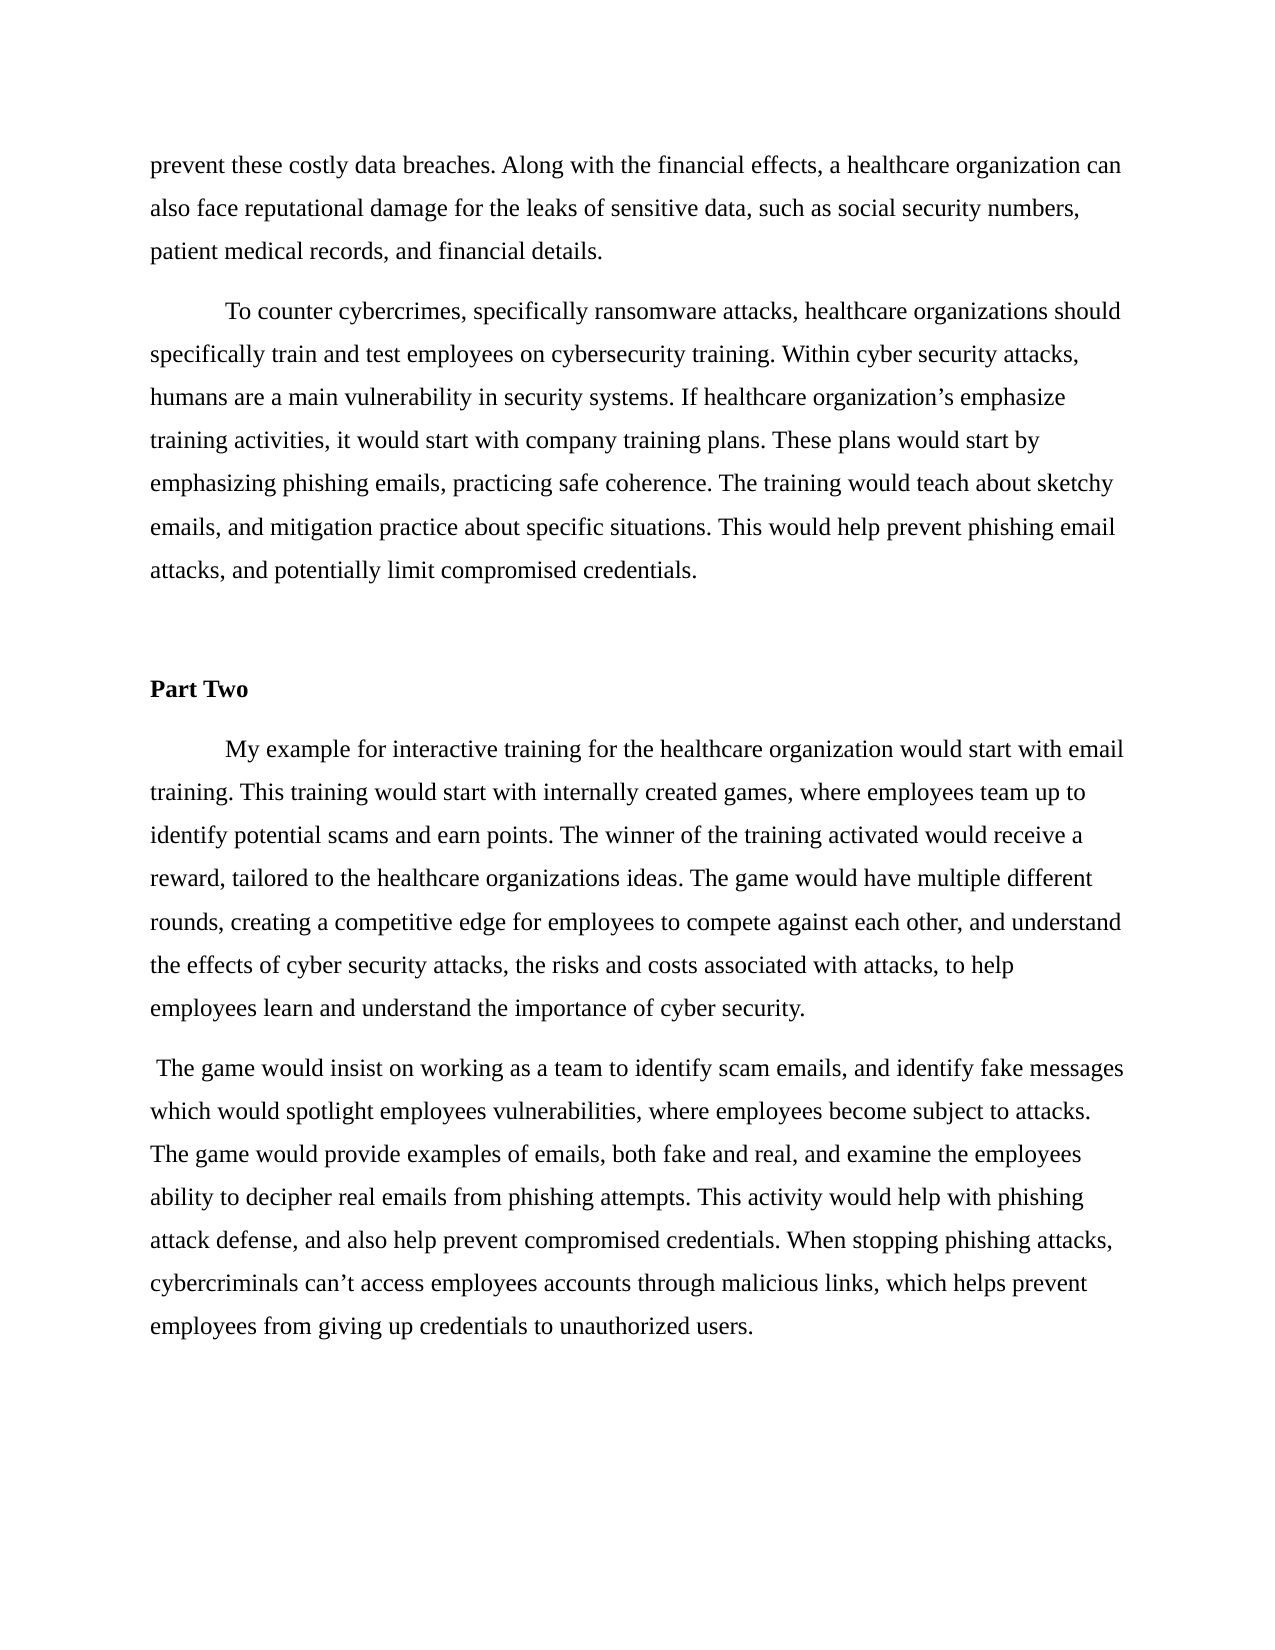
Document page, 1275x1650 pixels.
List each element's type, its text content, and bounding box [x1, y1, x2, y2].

text My example for interactive training for the healthcare organization would start with email training. This training would start with internally created games, where employees team up to identify potential scams and earn points. The winner of the training activated would receive a reward, tailored to the healthcare organizations ideas. The game would have multiple different rounds, creating a competitive edge for employees to compete against each other, and understand the effects of cyber security attacks, the risks and costs associated with attacks, to help employees learn and understand the importance of cyber security. [150, 734, 1125, 1022]
text To counter cybercrimes, specifically ransomware attacks, healthcare organizations should specifically train and test employees on cybersecurity training. Within cyber security attacks, humans are a main vulnerability in security systems. If healthcare organization’s emphasize training activities, it would start with company training plans. These plans would start by emphasizing phishing emails, practicing safe coherence. The training would teach about sketchy emails, and mitigation practice about specific situations. This would help prevent phishing email attacks, and potentially limit compromised credentials. [150, 296, 1125, 583]
text The game would insist on working as a team to identify scam emails, and identify fake messages which would spotlight employees vulnerabilities, where employees become subject to attacks. The game would provide examples of emails, both fake and real, and examine the employees ability to decipher real emails from phishing attempts. This activity would help with phishing attack defense, and also help prevent compromised credentials. When stopping phishing attacks, cybercriminals can’t access employees accounts through malicious links, which helps prevent employees from giving up credentials to unauthorized users. [150, 1053, 1125, 1340]
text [150, 150, 1125, 265]
text Part Two [150, 674, 1125, 703]
